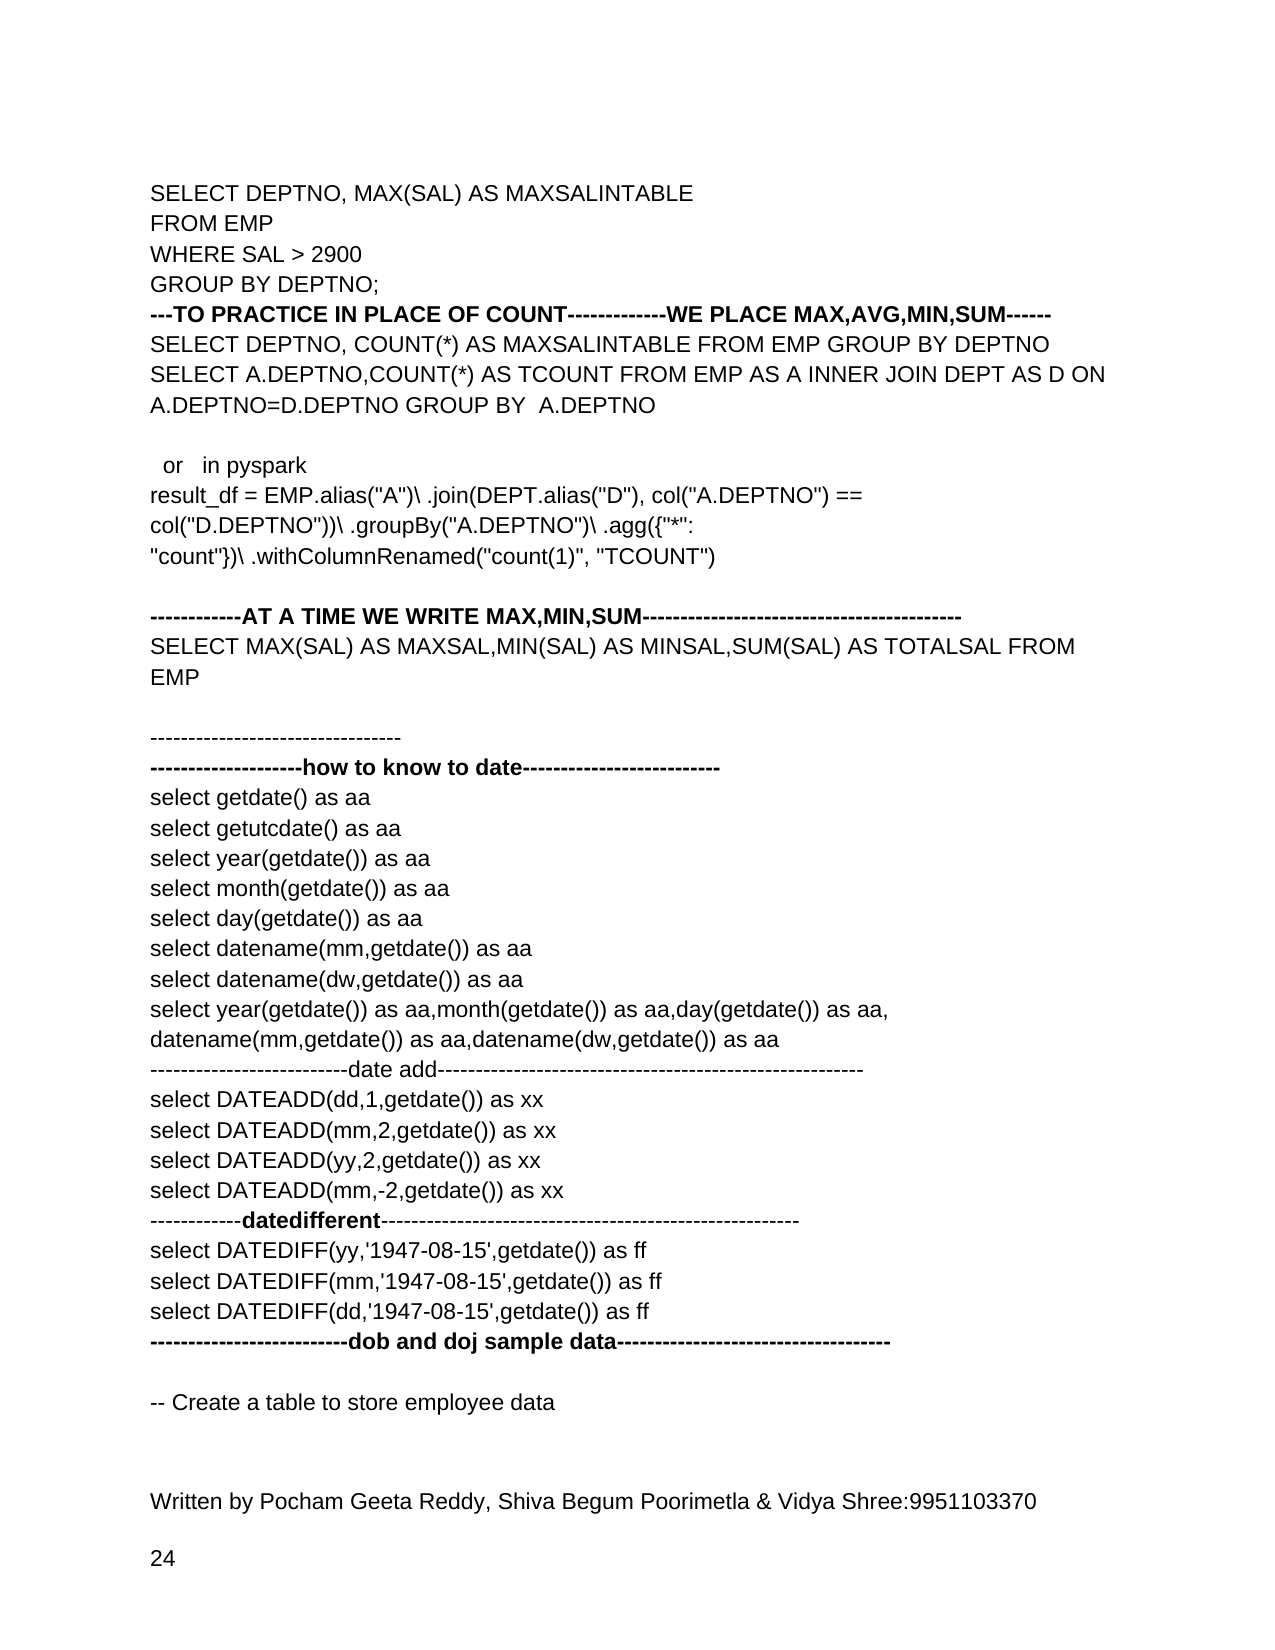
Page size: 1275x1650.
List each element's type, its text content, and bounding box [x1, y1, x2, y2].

text select DATEADD(yy,2,getdate()) as xx [150, 1147, 1125, 1173]
text select datename(mm,getdate()) as aa [150, 935, 1125, 962]
text SELECT DEPTNO, MAX(SAL) AS MAXSALINTABLE [150, 180, 1125, 207]
text select DATEADD(dd,1,getdate()) as xx [150, 1086, 1125, 1113]
text ---TO PRACTICE IN PLACE OF COUNT-------------WE PLACE MAX,AVG,MIN,SUM------ [150, 301, 1125, 327]
text select datename(dw,getdate()) as aa [150, 966, 1125, 992]
text FROM EMP [150, 210, 1125, 237]
text select year(getdate()) as aa,month(getdate()) as aa,day(getdate()) as aa, datename(mm,getdate()) as aa,datename(dw,getdate()) as aa [150, 996, 1125, 1052]
text GROUP BY DEPTNO; [150, 271, 1125, 297]
text --------------------how to know to date-------------------------- [150, 754, 1125, 781]
text SELECT MAX(SAL) AS MAXSAL,MIN(SAL) AS MINSAL,SUM(SAL) AS TOTALSAL FROM EMP [150, 633, 1125, 690]
text SELECT A.DEPTNO,COUNT(*) AS TCOUNT FROM EMP AS A INNER JOIN DEPT AS D ON A.DEPTNO=D.DEPTNO GROUP BY A.DEPTNO [150, 361, 1125, 418]
text WHERE SAL > 2900 [150, 241, 1125, 267]
text SELECT DEPTNO, COUNT(*) AS MAXSALINTABLE FROM EMP GROUP BY DEPTNO [150, 331, 1125, 358]
text select DATEADD(mm,2,getdate()) as xx [150, 1117, 1125, 1143]
text select getutcdate() as aa [150, 814, 1125, 841]
text result_df = EMP.alias("A")\ .join(DEPT.alias("D"), col("A.DEPTNO") == col("D.DEPTNO"))\ .groupBy("A.DEPTNO")\ .agg({"*": "count"})\ .withColumnRenamed("count(1)", "TCOUNT") [150, 482, 1125, 569]
text or in pyspark [150, 452, 1125, 478]
text select month(getdate()) as aa [150, 875, 1125, 901]
text select DATEDIFF(mm,'1947-08-15',getdate()) as ff [150, 1268, 1125, 1294]
text select year(getdate()) as aa [150, 845, 1125, 871]
text select DATEDIFF(yy,'1947-08-15',getdate()) as ff [150, 1237, 1125, 1264]
text select DATEADD(mm,-2,getdate()) as xx [150, 1177, 1125, 1203]
text -- Create a table to store employee data [150, 1388, 1125, 1415]
text select DATEDIFF(dd,'1947-08-15',getdate()) as ff [150, 1298, 1125, 1324]
text --------------------------dob and doj sample data------------------------------------ [150, 1328, 1125, 1354]
text ------------AT A TIME WE WRITE MAX,MIN,SUM------------------------------------------ [150, 603, 1125, 629]
text select day(getdate()) as aa [150, 905, 1125, 932]
text ------------datedifferent------------------------------------------------------- [150, 1207, 1125, 1234]
text --------------------------date add-------------------------------------------------------- [150, 1056, 1125, 1083]
text select getdate() as aa [150, 784, 1125, 811]
text --------------------------------- [150, 724, 1125, 750]
